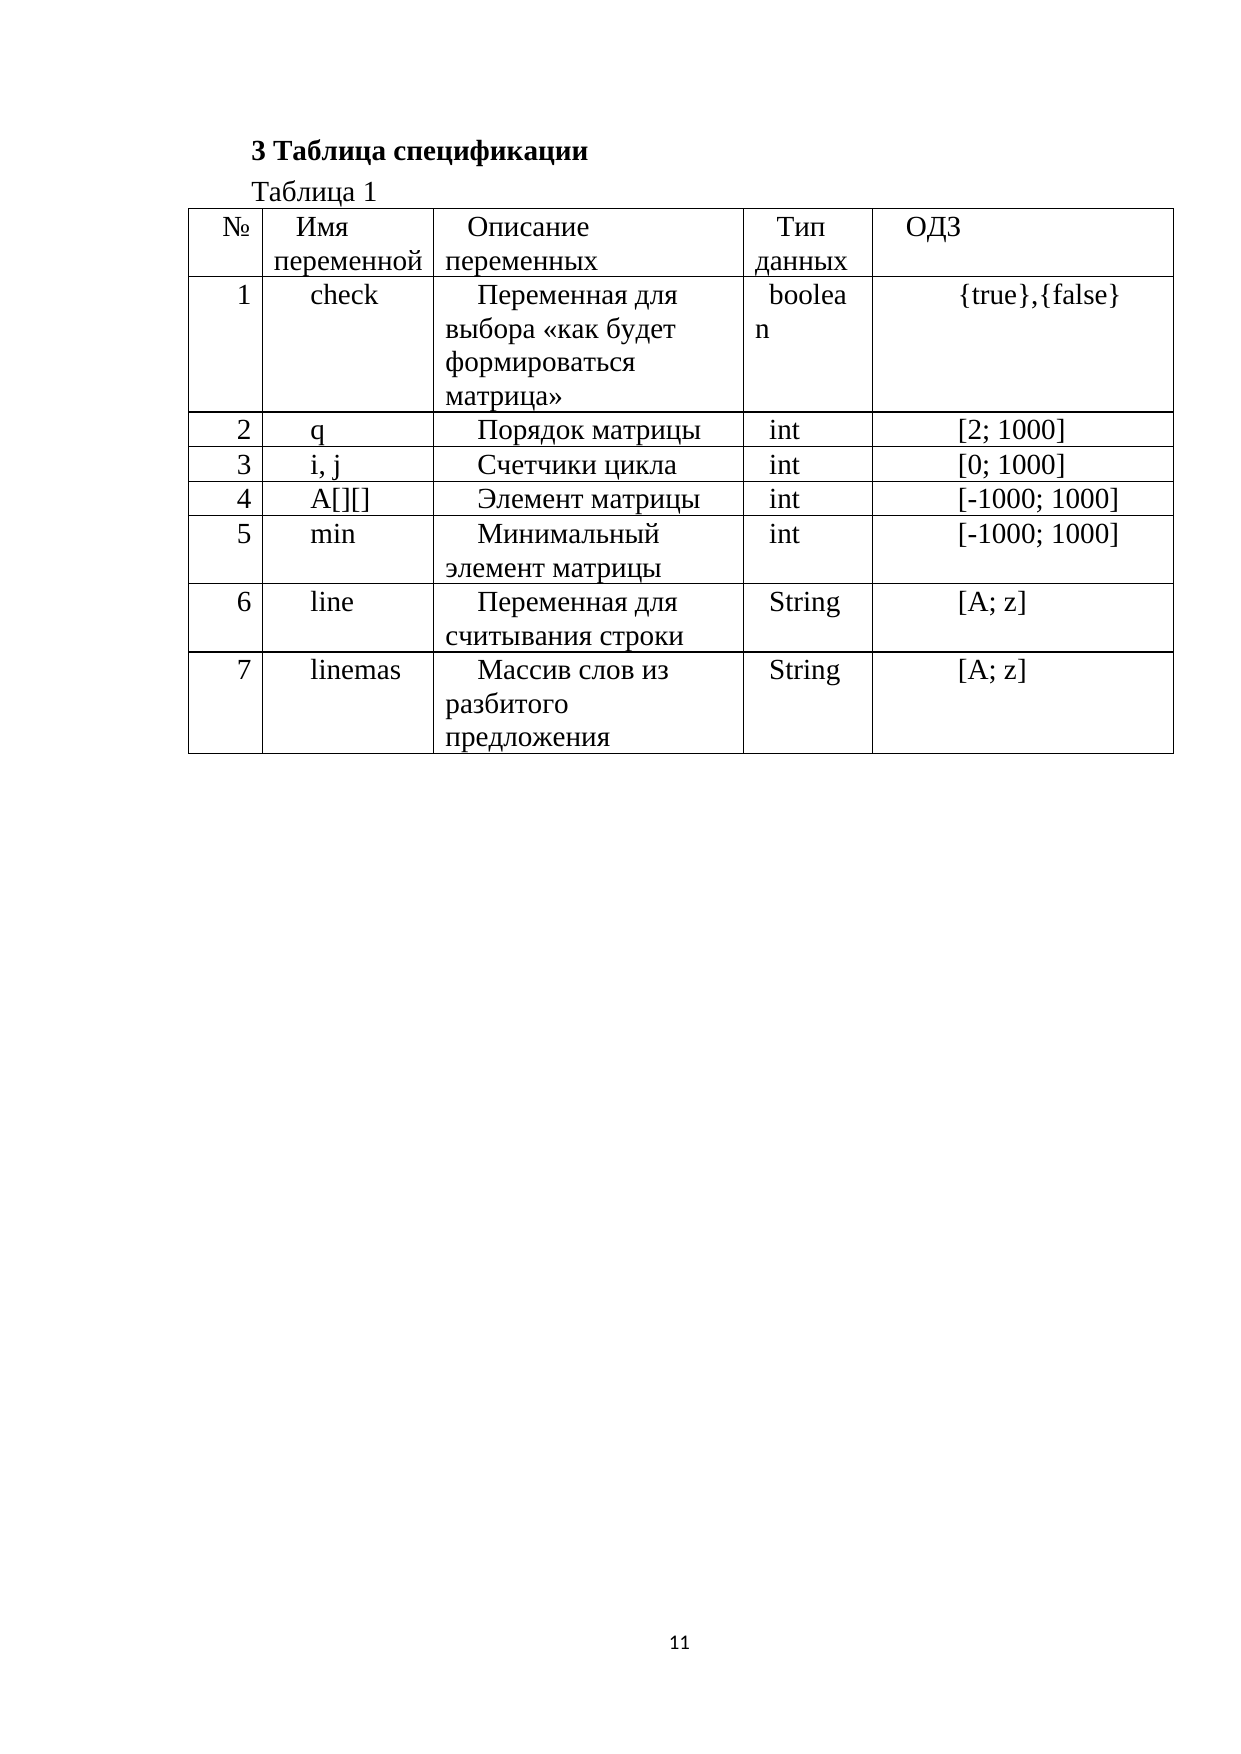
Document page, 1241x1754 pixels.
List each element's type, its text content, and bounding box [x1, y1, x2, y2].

table_cell int [744, 447, 872, 481]
table_cell String [744, 653, 872, 753]
table_cell [2; 1000] [873, 413, 1173, 446]
table_cell i, j [263, 447, 433, 481]
table_cell {true},{false} [873, 277, 1173, 411]
table_cell int [744, 516, 872, 583]
table_header Имя переменной [263, 209, 433, 276]
table_cell min [263, 516, 433, 583]
table_cell [-1000; 1000] [873, 482, 1173, 515]
table_cell int [744, 482, 872, 515]
table_cell 4 [189, 482, 262, 515]
table_cell q [263, 413, 433, 446]
table_cell boolean [744, 277, 872, 411]
table_cell 1 [189, 277, 262, 411]
table_cell [0; 1000] [873, 447, 1173, 481]
table_cell 5 [189, 516, 262, 583]
text 3 Таблица спецификации [177, 133, 1181, 166]
table_cell [A; z] [873, 584, 1173, 651]
table_cell [A; z] [873, 653, 1173, 753]
table_header Описание переменных [434, 209, 743, 276]
table_cell check [263, 277, 433, 411]
table_cell Элемент матрицы [434, 482, 743, 515]
table_cell linemas [263, 653, 433, 753]
table_cell Счетчики цикла [434, 447, 743, 481]
table_cell int [744, 413, 872, 446]
table_cell line [263, 584, 433, 651]
table_cell 3 [189, 447, 262, 481]
table_header Тип данных [744, 209, 872, 276]
table_cell Порядок матрицы [434, 413, 743, 446]
table_cell Минимальный элемент матрицы [434, 516, 743, 583]
text Таблица 1 [177, 174, 1181, 208]
table_header № [189, 209, 262, 276]
table_header ОДЗ [873, 209, 1173, 276]
table_cell String [744, 584, 872, 651]
table_cell Переменная для выбора «как будет формироваться матрица» [434, 277, 743, 411]
table_cell 6 [189, 584, 262, 651]
table_cell 2 [189, 413, 262, 446]
table_cell [-1000; 1000] [873, 516, 1173, 583]
table_cell A[][] [263, 482, 433, 515]
table_cell Переменная для считывания строки [434, 584, 743, 651]
table_cell 7 [189, 653, 262, 753]
table_cell Массив слов из разбитого предложения [434, 653, 743, 753]
